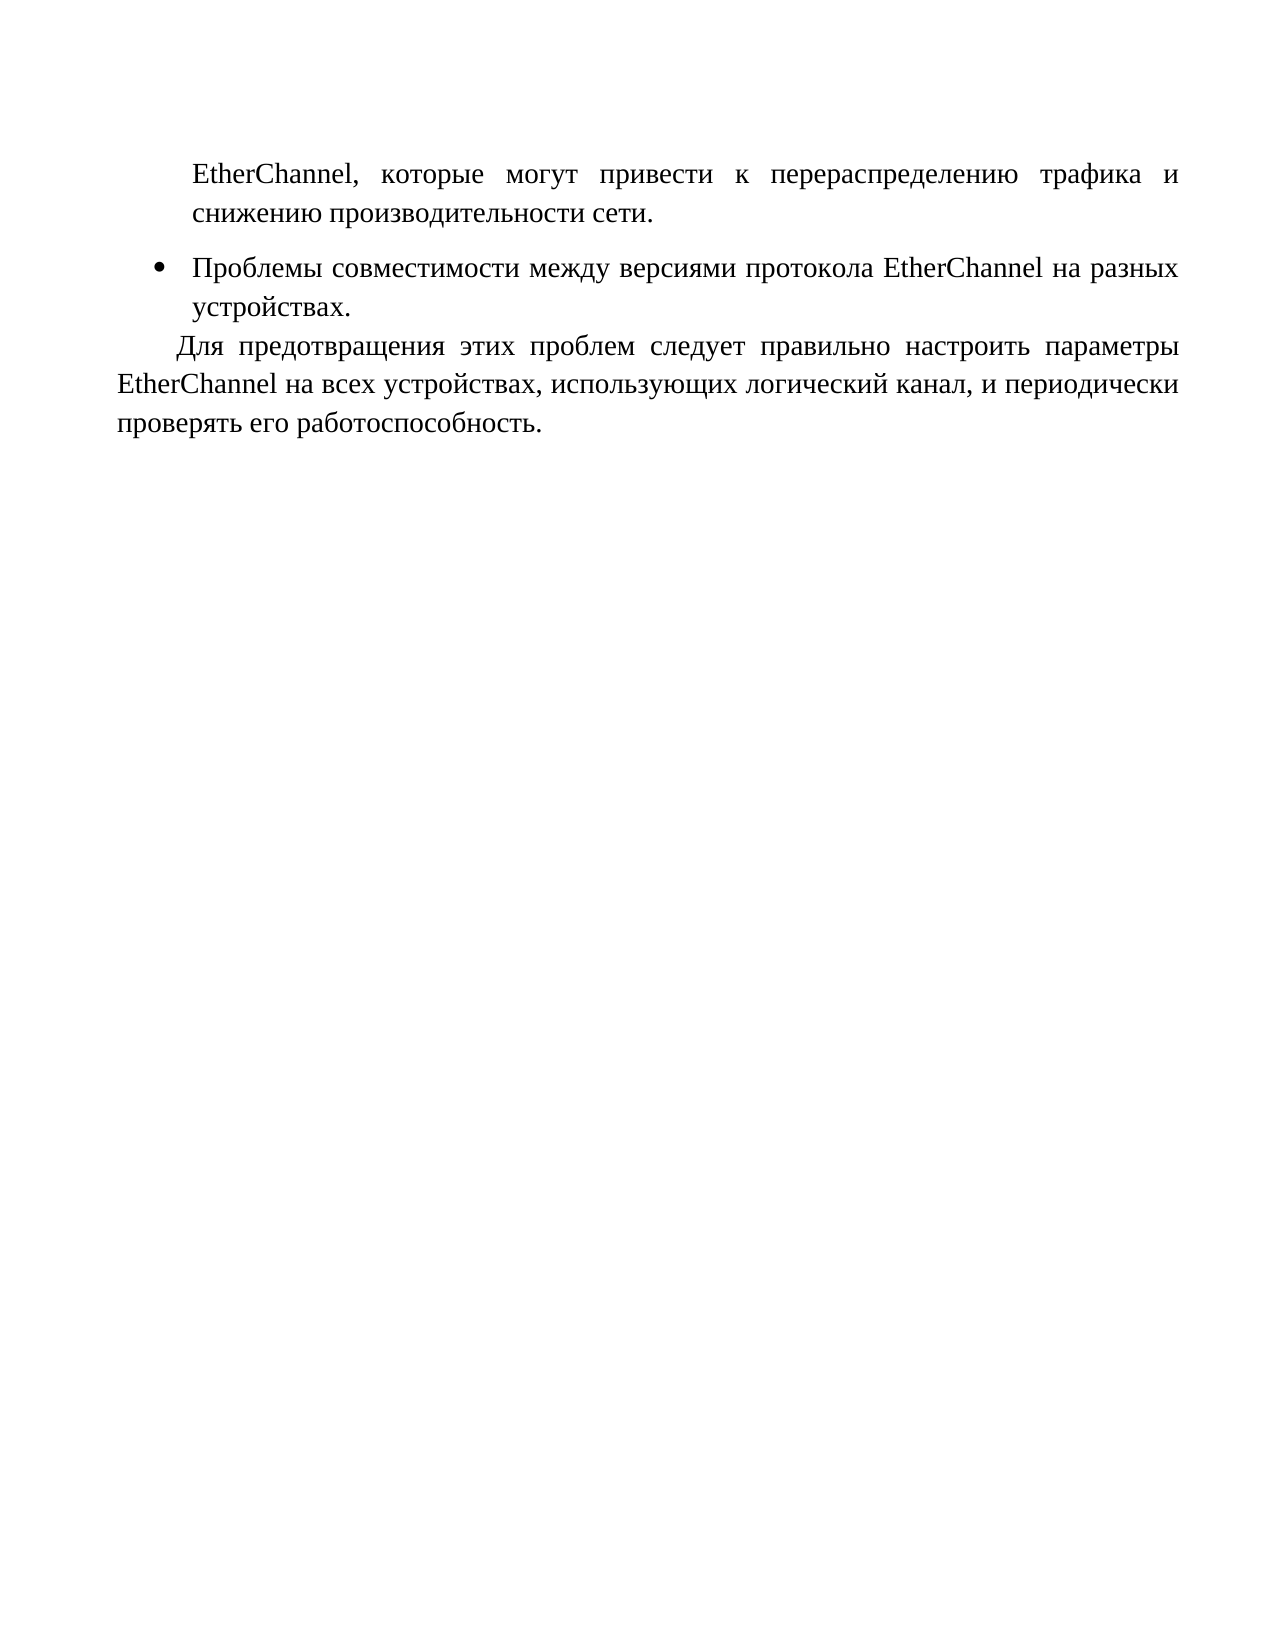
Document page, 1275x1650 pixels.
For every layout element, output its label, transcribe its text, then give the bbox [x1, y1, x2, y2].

list Проблемы совместимости между версиями протокола EtherChannel на разных устройствах. [154, 250, 1180, 323]
text Для предотвращения этих проблем следует правильно настроить параметры EtherChannel на всех устройствах, использующих логический канал, и периодически проверять его работоспособность. [117, 328, 1180, 438]
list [154, 156, 1180, 228]
